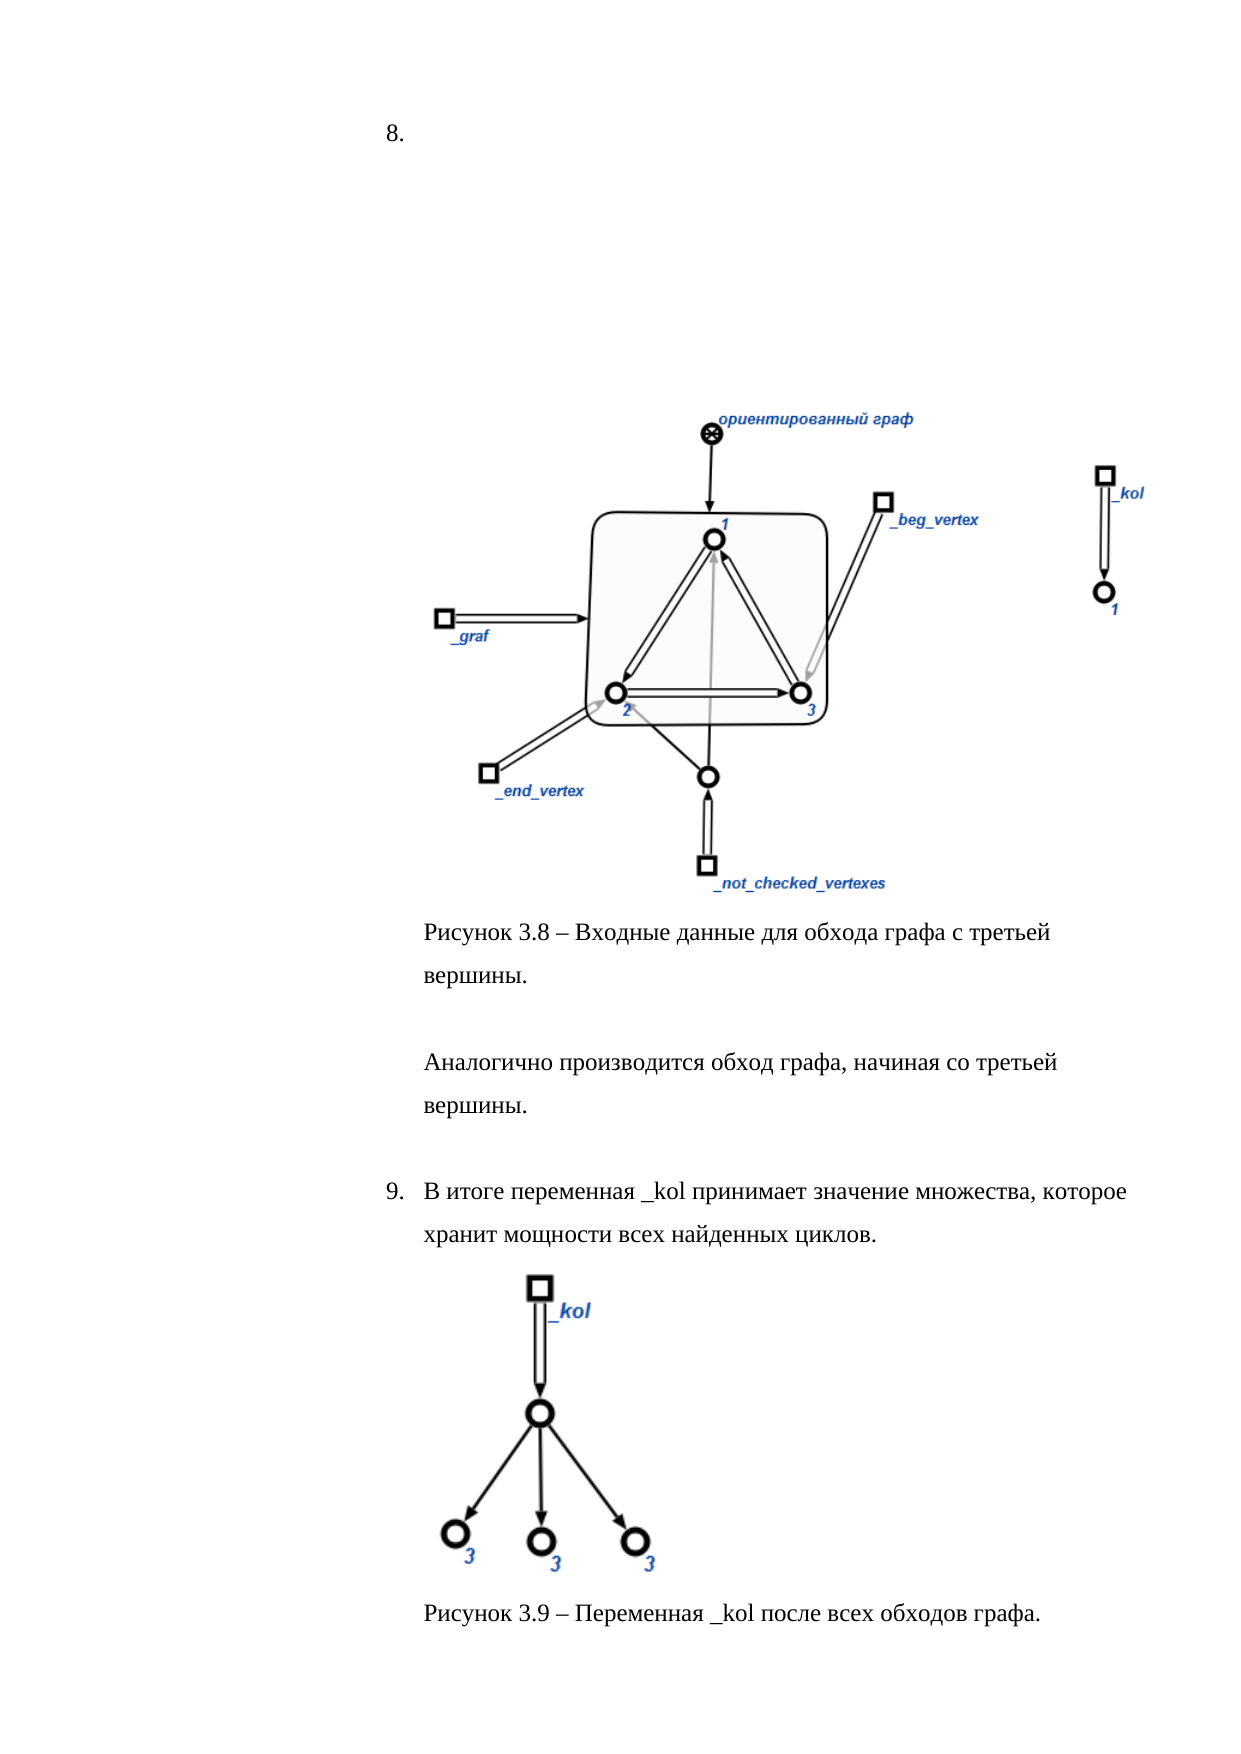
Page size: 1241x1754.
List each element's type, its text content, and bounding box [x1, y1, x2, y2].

picture [423, 398, 1157, 903]
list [386, 1176, 1152, 1626]
picture [423, 1262, 678, 1578]
